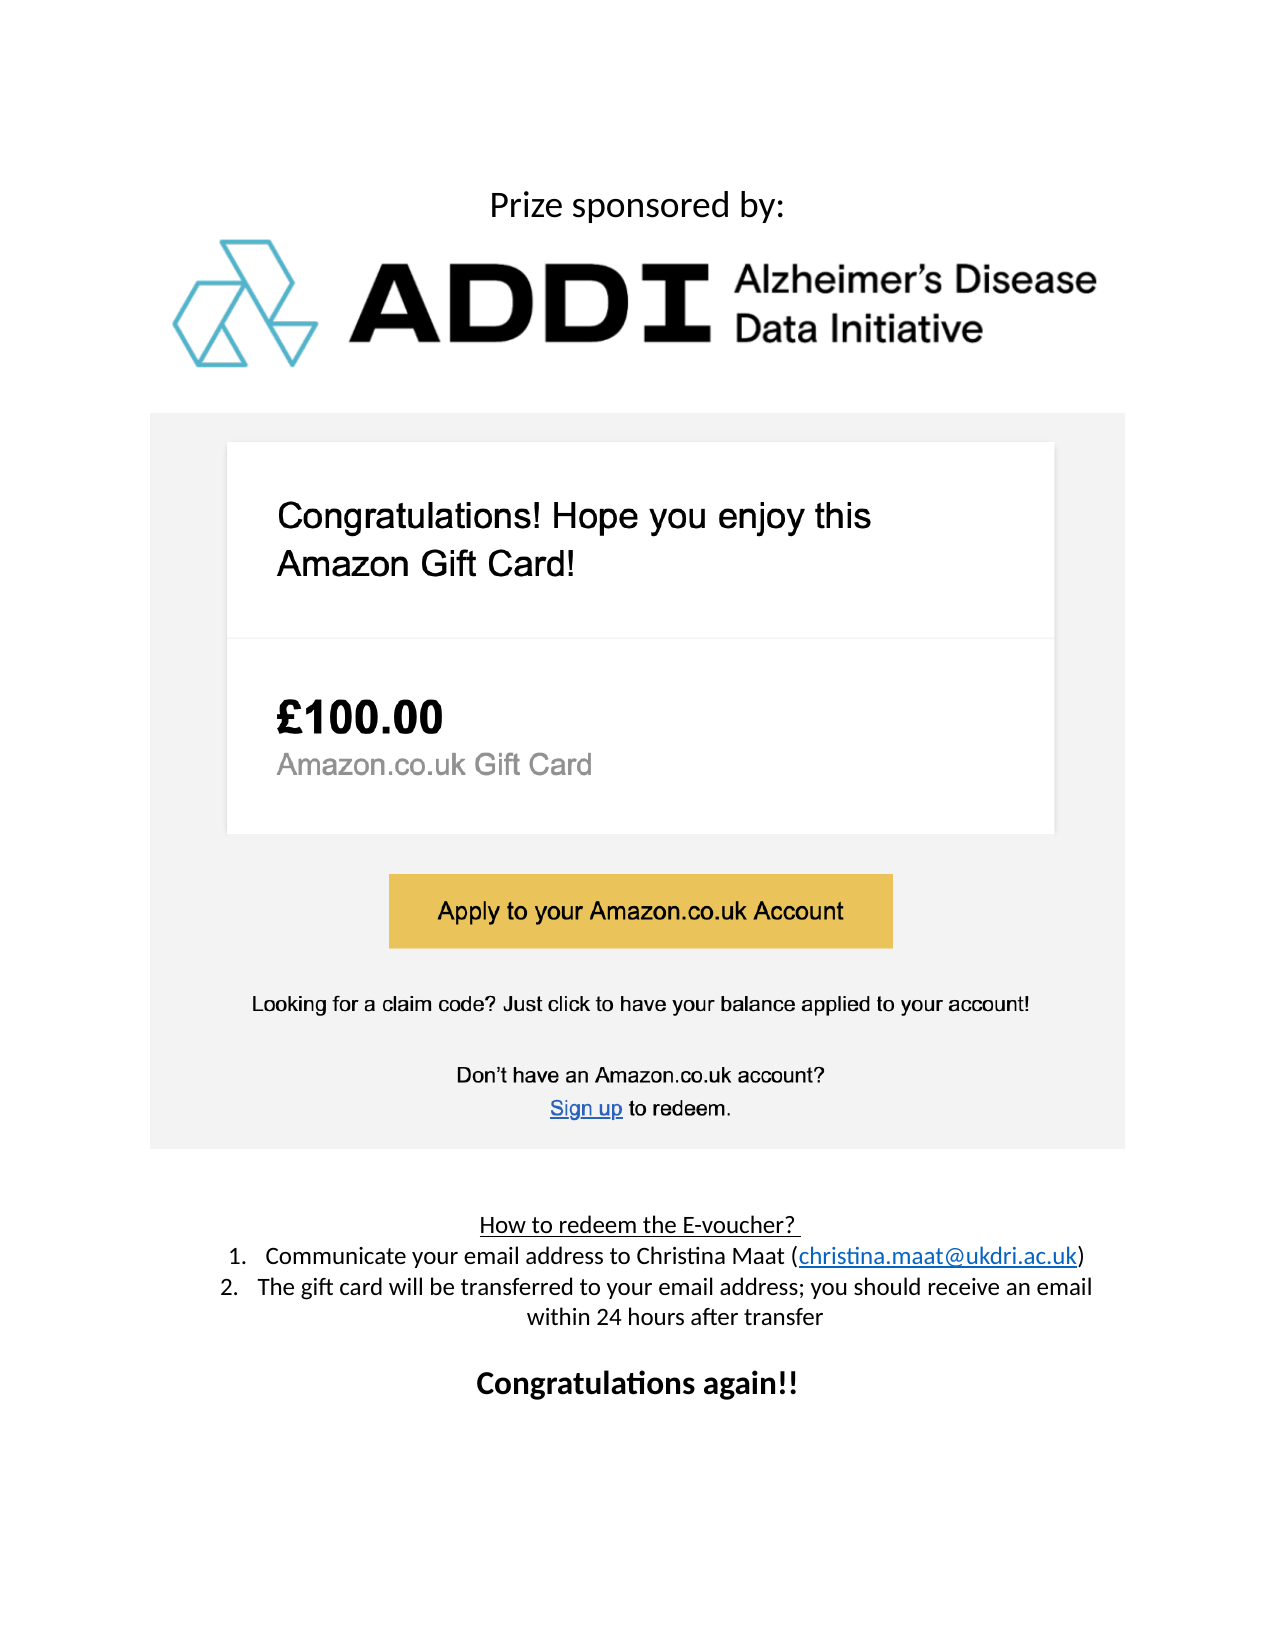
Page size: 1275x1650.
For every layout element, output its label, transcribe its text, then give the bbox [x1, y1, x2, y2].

picture [162, 226, 1113, 383]
text How to redeem the E-voucher? [150, 1209, 1125, 1240]
text Congratulations again!! [150, 1362, 1125, 1403]
list The gift card will be transferred to your email address; you should receive an email within 24 hours after transfer [187, 1271, 1125, 1332]
text Prize sponsored by: [150, 181, 1125, 226]
picture [150, 413, 1125, 1149]
list Communicate your email address to Christina Maat (christina.maat@ukdri.ac.uk) [187, 1240, 1125, 1271]
